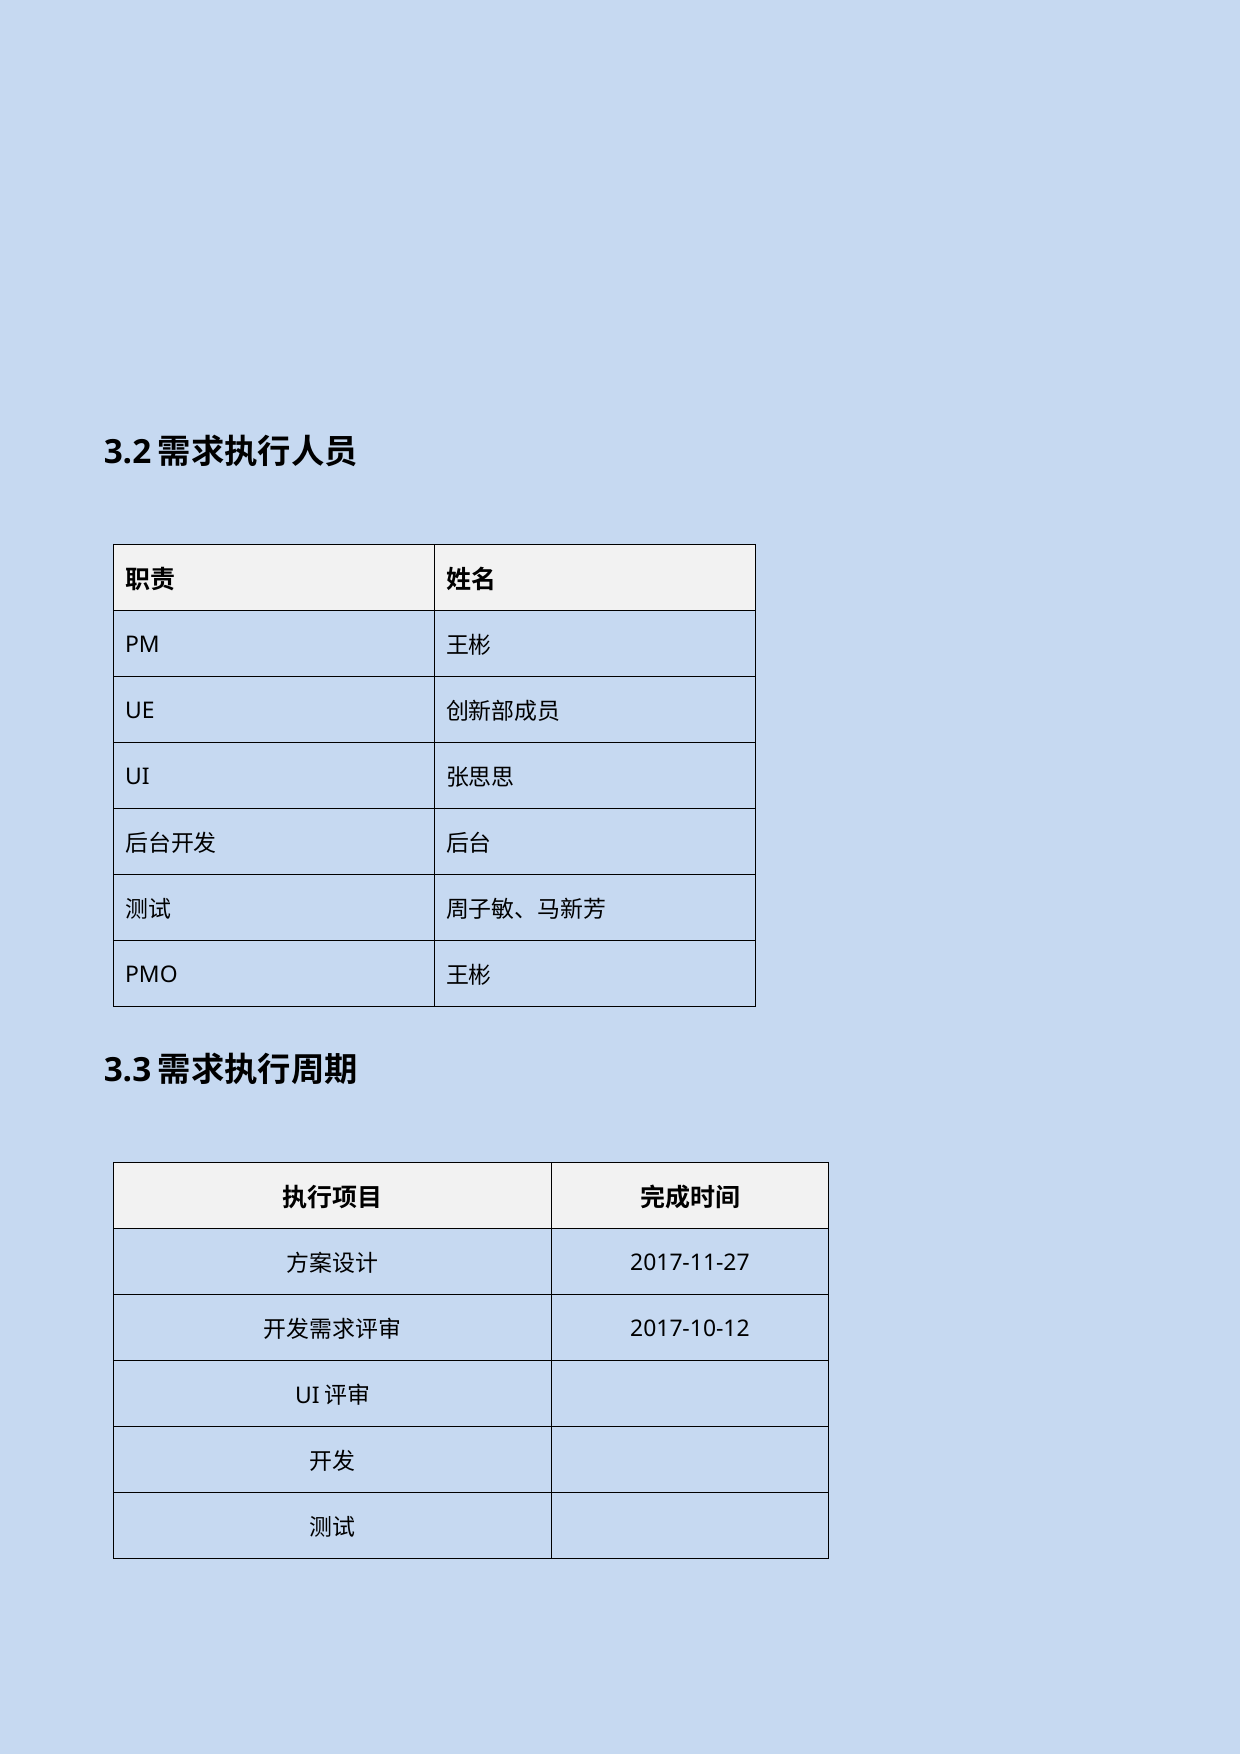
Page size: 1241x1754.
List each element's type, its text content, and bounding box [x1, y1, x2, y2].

subtitle 3.2需求执行人员 [103, 417, 1181, 482]
table_header 姓名 [435, 545, 755, 610]
table_cell 开发 [114, 1427, 551, 1492]
table_cell [552, 1427, 828, 1492]
table_cell [552, 1361, 828, 1426]
table_cell 王彬 [435, 941, 755, 1006]
table_header 执行项目 [114, 1163, 551, 1228]
table_cell 创新部成员 [435, 677, 755, 742]
table_cell 开发需求评审 [114, 1295, 551, 1360]
table_cell PM [114, 611, 434, 676]
table_header 完成时间 [552, 1163, 828, 1228]
table_cell 方案设计 [114, 1229, 551, 1294]
table_cell 后台开发 [114, 809, 434, 874]
subtitle 3.3需求执行周期 [103, 1034, 1181, 1099]
table_cell 测试 [114, 875, 434, 940]
table_cell 后台 [435, 809, 755, 874]
table_cell 测试 [114, 1493, 551, 1558]
table_cell 周子敏、马新芳 [435, 875, 755, 940]
table_cell PMO [114, 941, 434, 1006]
table_cell [552, 1493, 828, 1558]
table_cell 2017-11-27 [552, 1229, 828, 1294]
table_cell UE [114, 677, 434, 742]
table_cell UI [114, 743, 434, 808]
table_cell 王彬 [435, 611, 755, 676]
table_header 职责 [114, 545, 434, 610]
table_cell 张思思 [435, 743, 755, 808]
table_cell 2017-10-12 [552, 1295, 828, 1360]
table_cell UI评审 [114, 1361, 551, 1426]
